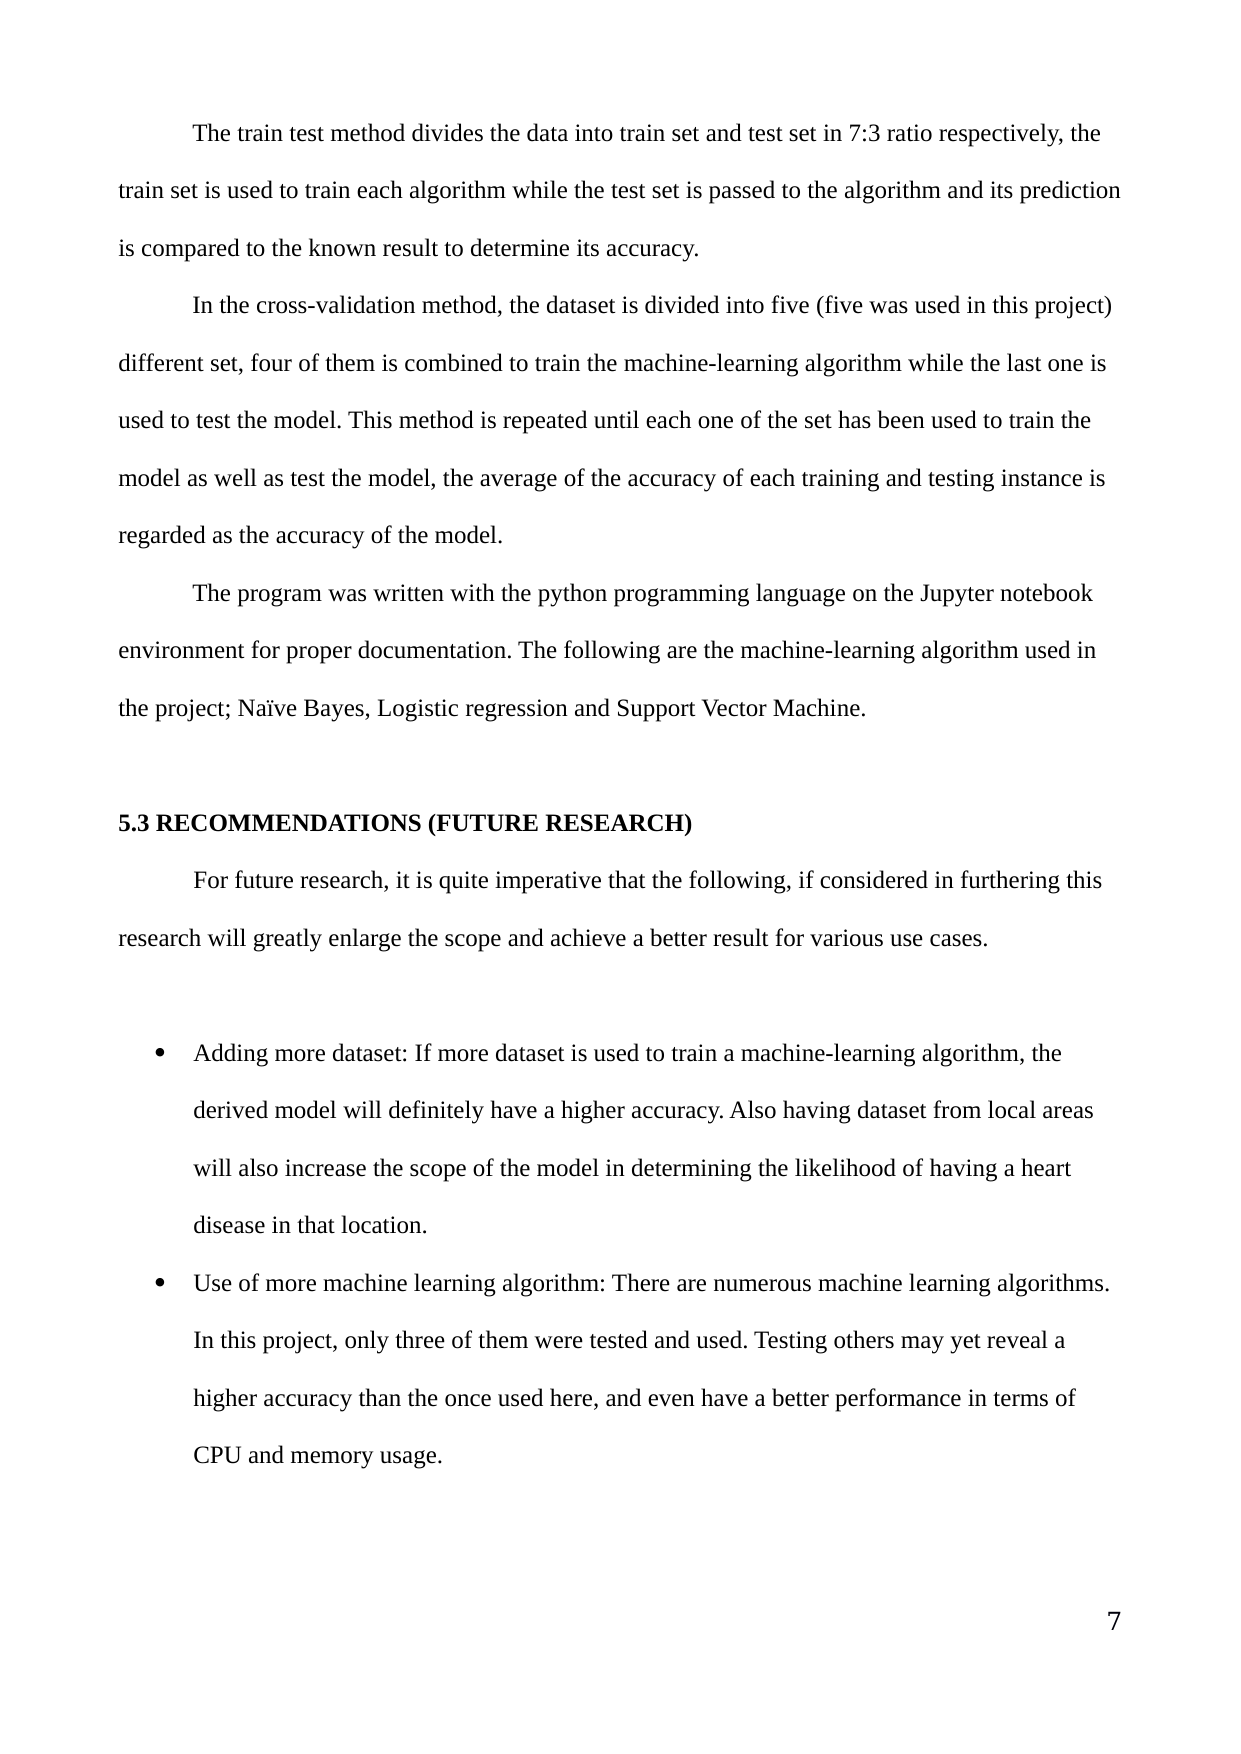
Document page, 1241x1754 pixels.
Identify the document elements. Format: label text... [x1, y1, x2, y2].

text For future research, it is quite imperative that the following, if considered in furthering this research will greatly enlarge the scope and achieve a better result for various use cases. [118, 866, 1122, 952]
text 5.3 RECOMMENDATIONS (FUTURE RESEARCH) [118, 808, 1122, 837]
text The train test method divides the data into train set and test set in 7:3 ratio respectively, the train set is used to train each algorithm while the test set is passed to the algorithm and its prediction is compared to the known result to determine its accuracy. [118, 118, 1122, 262]
list Adding more dataset: If more dataset is used to train a machine-learning algorithm, the derived model will definitely have a higher accuracy. Also having dataset from local areas will also increase the scope of the model in determining the likelihood of having a heart disease in that location. [156, 1038, 1122, 1239]
list Use of more machine learning algorithm: There are numerous machine learning algorithms. In this project, only three of them were tested and used. Testing others may yet reveal a higher accuracy than the once used here, and even have a better performance in terms of CPU and memory usage. [156, 1268, 1122, 1469]
text In the cross-validation method, the dataset is divided into five (five was used in this project) different set, four of them is combined to train the machine-learning algorithm while the last one is used to test the model. This method is repeated until each one of the set has been used to train the model as well as test the model, the average of the accuracy of each training and testing instance is regarded as the accuracy of the model. [118, 291, 1122, 549]
text The program was written with the python programming language on the Jupyter notebook environment for proper documentation. The following are the machine-learning algorithm used in the project; Naïve Bayes, Logistic regression and Support Vector Machine. [118, 578, 1122, 722]
